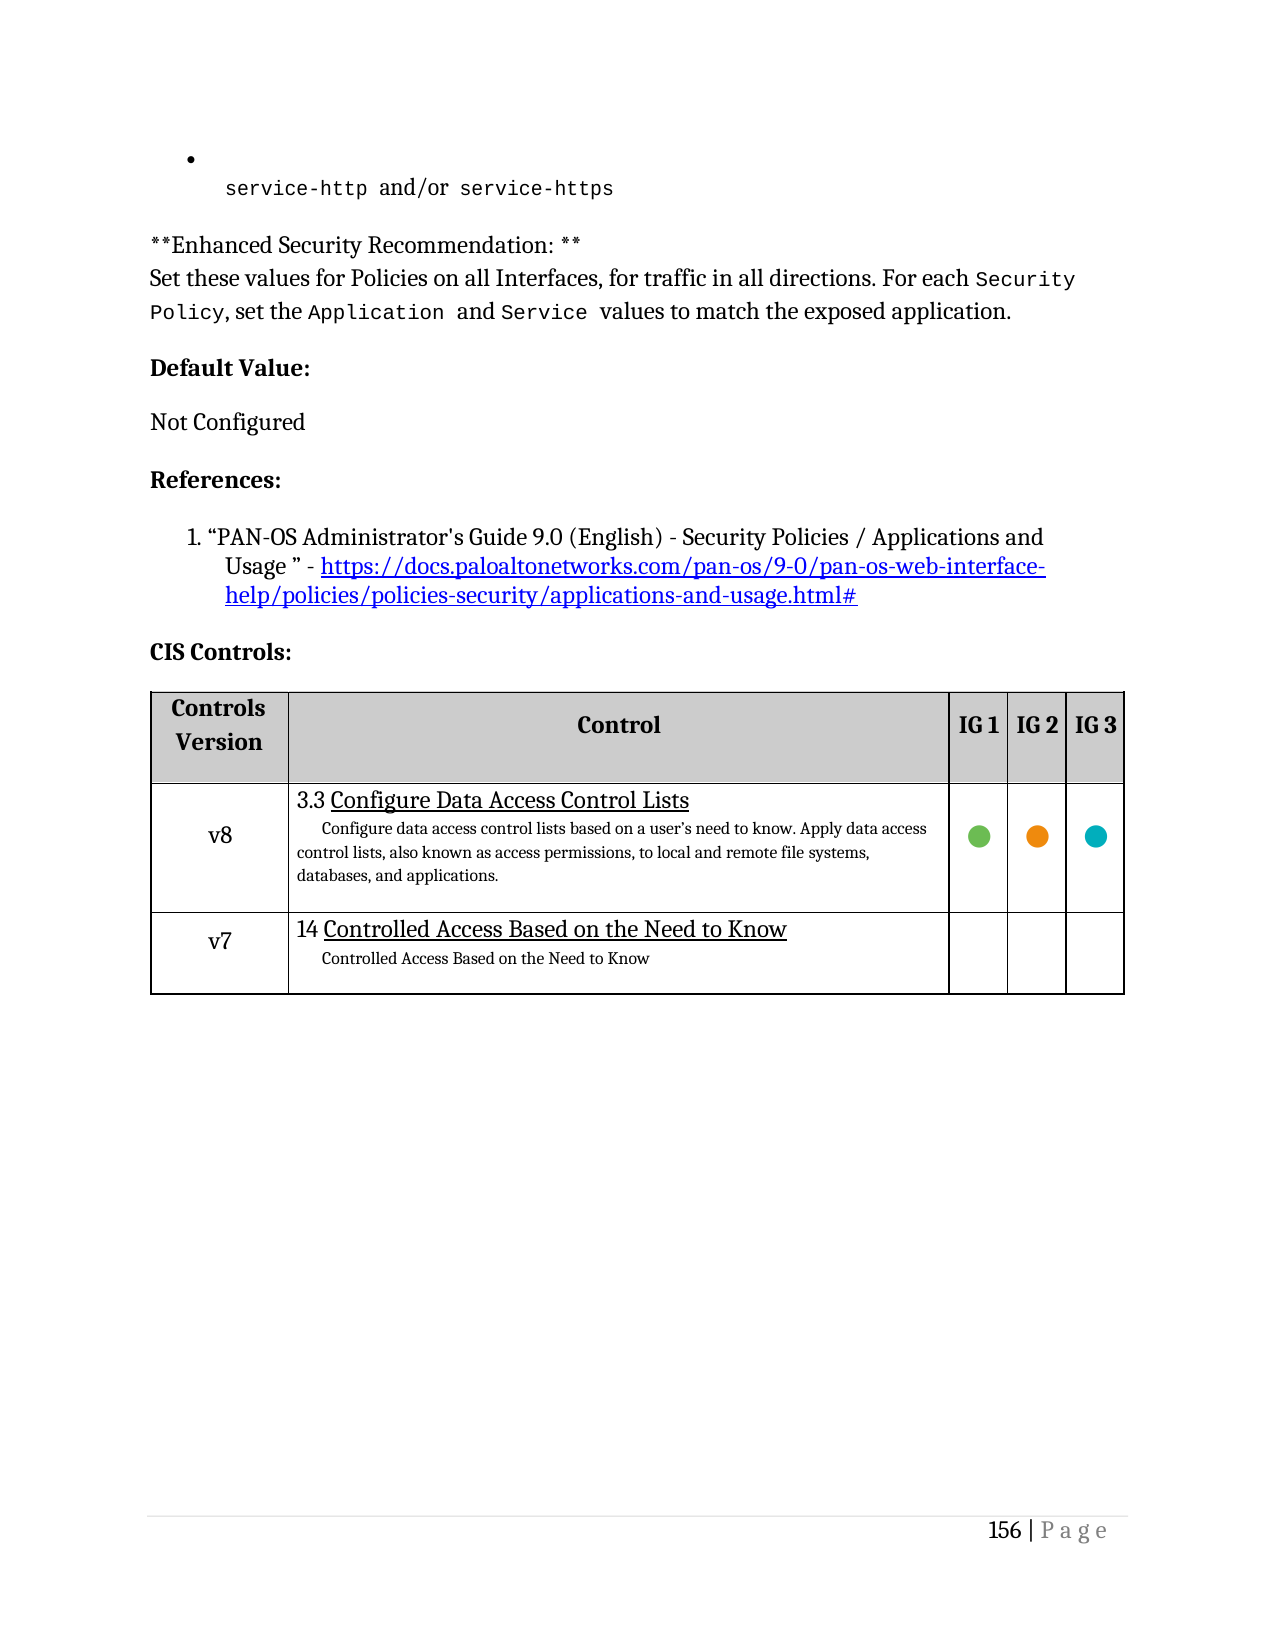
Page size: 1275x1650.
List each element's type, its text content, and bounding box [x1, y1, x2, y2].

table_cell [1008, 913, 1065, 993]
text service-http and/or service-https [225, 173, 1235, 202]
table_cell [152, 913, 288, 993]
subtitle References: [150, 466, 1235, 494]
text Not Configured [150, 408, 1235, 437]
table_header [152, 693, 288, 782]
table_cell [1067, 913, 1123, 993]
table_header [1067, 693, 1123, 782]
text CIS Controls: [150, 638, 1235, 667]
text 1. “PAN-OS Administrator's Guide 9.0 (English) - Security Policies / Applications and Usage ” - https://docs.paloaltonetworks.com/pan-os/9-0/pan-os-web-interface- help/policies/policies-security/applications-and-usage.html# [187, 523, 1100, 609]
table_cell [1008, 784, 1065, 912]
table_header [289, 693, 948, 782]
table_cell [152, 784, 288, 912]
text  [187, 153, 1235, 172]
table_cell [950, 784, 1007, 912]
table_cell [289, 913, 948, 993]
text **Enhanced Security Recommendation: ** [150, 231, 1235, 259]
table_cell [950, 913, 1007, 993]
text Set these values for Policies on all Interfaces, for traffic in all directions. For each Security Policy, set the Application and Service values to match the exposed application. [150, 264, 1113, 326]
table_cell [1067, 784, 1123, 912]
subtitle Default Value: [150, 354, 1235, 383]
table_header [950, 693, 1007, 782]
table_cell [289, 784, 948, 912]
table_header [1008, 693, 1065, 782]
